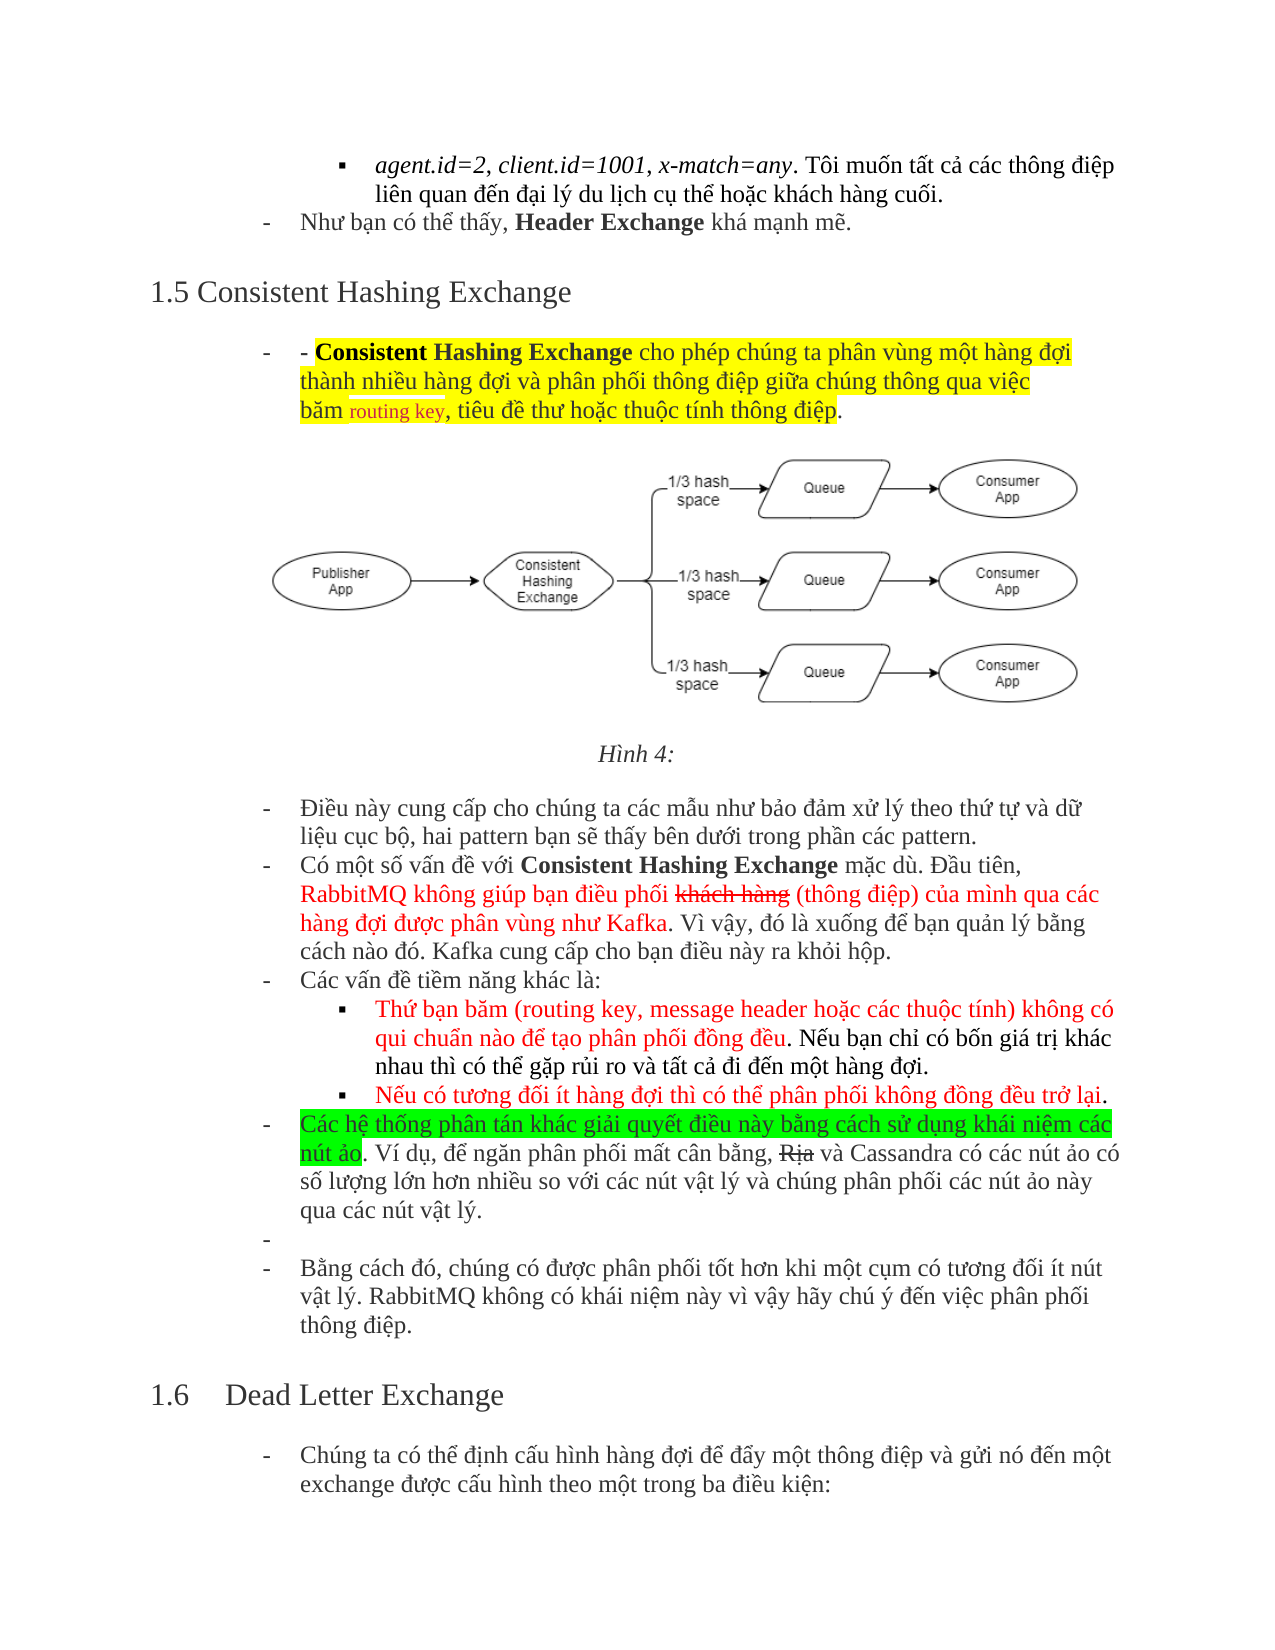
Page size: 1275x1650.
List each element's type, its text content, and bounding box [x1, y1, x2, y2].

list Như bạn có thể thấy, Header Exchange khá mạnh mẽ. [262, 207, 1125, 236]
list Thứ bạn băm (routing key, message header hoặc các thuộc tính) không có qui chuẩn nào để tạo phân phối đồng đều. Nếu bạn chỉ có bốn giá trị khác nhau thì có thể gặp rủi ro và tất cả đi đến một hàng đợi. [337, 994, 1125, 1080]
list Có một số vấn đề với Consistent Hashing Exchange mặc dù. Đầu tiên, RabbitMQ không giúp bạn điều phối khách hàng (thông điệp) của mình qua các hàng đợi được phân vùng như Kafka. Vì vậy, đó là xuống để bạn quản lý bằng cách nào đó. Kafka cung cấp cho bạn điều này ra khỏi hộp. [262, 850, 1125, 965]
list Điều này cung cấp cho chúng ta các mẫu như bảo đảm xử lý theo thứ tự và dữ liệu cục bộ, hai pattern bạn sẽ thấy bên dưới trong phần các pattern. [262, 793, 1125, 850]
list agent.id=2, client.id=1001, x-match=any. Tôi muốn tất cả các thông điệp liên quan đến đại lý du lịch cụ thể hoặc khách hàng cuối. [337, 150, 1125, 207]
list Bằng cách đó, chúng có được phân phối tốt hơn khi một cụm có tương đối ít nút vật lý. RabbitMQ không có khái niệm này vì vậy hãy chú ý đến việc phân phối thông điệp. [262, 1253, 1125, 1339]
list - Consistent Hashing Exchange cho phép chúng ta phân vùng một hàng đợi thành nhiều hàng đợi và phân phối thông điệp giữa chúng thông qua việc băm routing key, tiêu đề thư hoặc thuộc tính thông điệp. [262, 337, 1125, 424]
subtitle Dead Letter Exchange [150, 1376, 1125, 1412]
picture [261, 448, 1089, 714]
list Chúng ta có thể định cấu hình hàng đợi để đẩy một thông điệp và gửi nó đến một exchange được cấu hình theo một trong ba điều kiện: [262, 1440, 1125, 1498]
list Nếu có tương đối ít hàng đợi thì có thể phân phối không đồng đều trở lại. [337, 1080, 1125, 1109]
list Các vấn đề tiềm năng khác là: [262, 965, 1125, 994]
subtitle 1.5 Consistent Hashing Exchange [150, 274, 1125, 310]
list Các hệ thống phân tán khác giải quyết điều này bằng cách sử dụng khái niệm các nút ảo. Ví dụ, để ngăn phân phối mất cân bằng, Rịa và Cassandra có các nút ảo có số lượng lớn hơn nhiều so với các nút vật lý và chúng phân phối các nút ảo này qua các nút vật lý. [262, 1109, 1125, 1224]
text Hình 4: [150, 739, 1125, 768]
